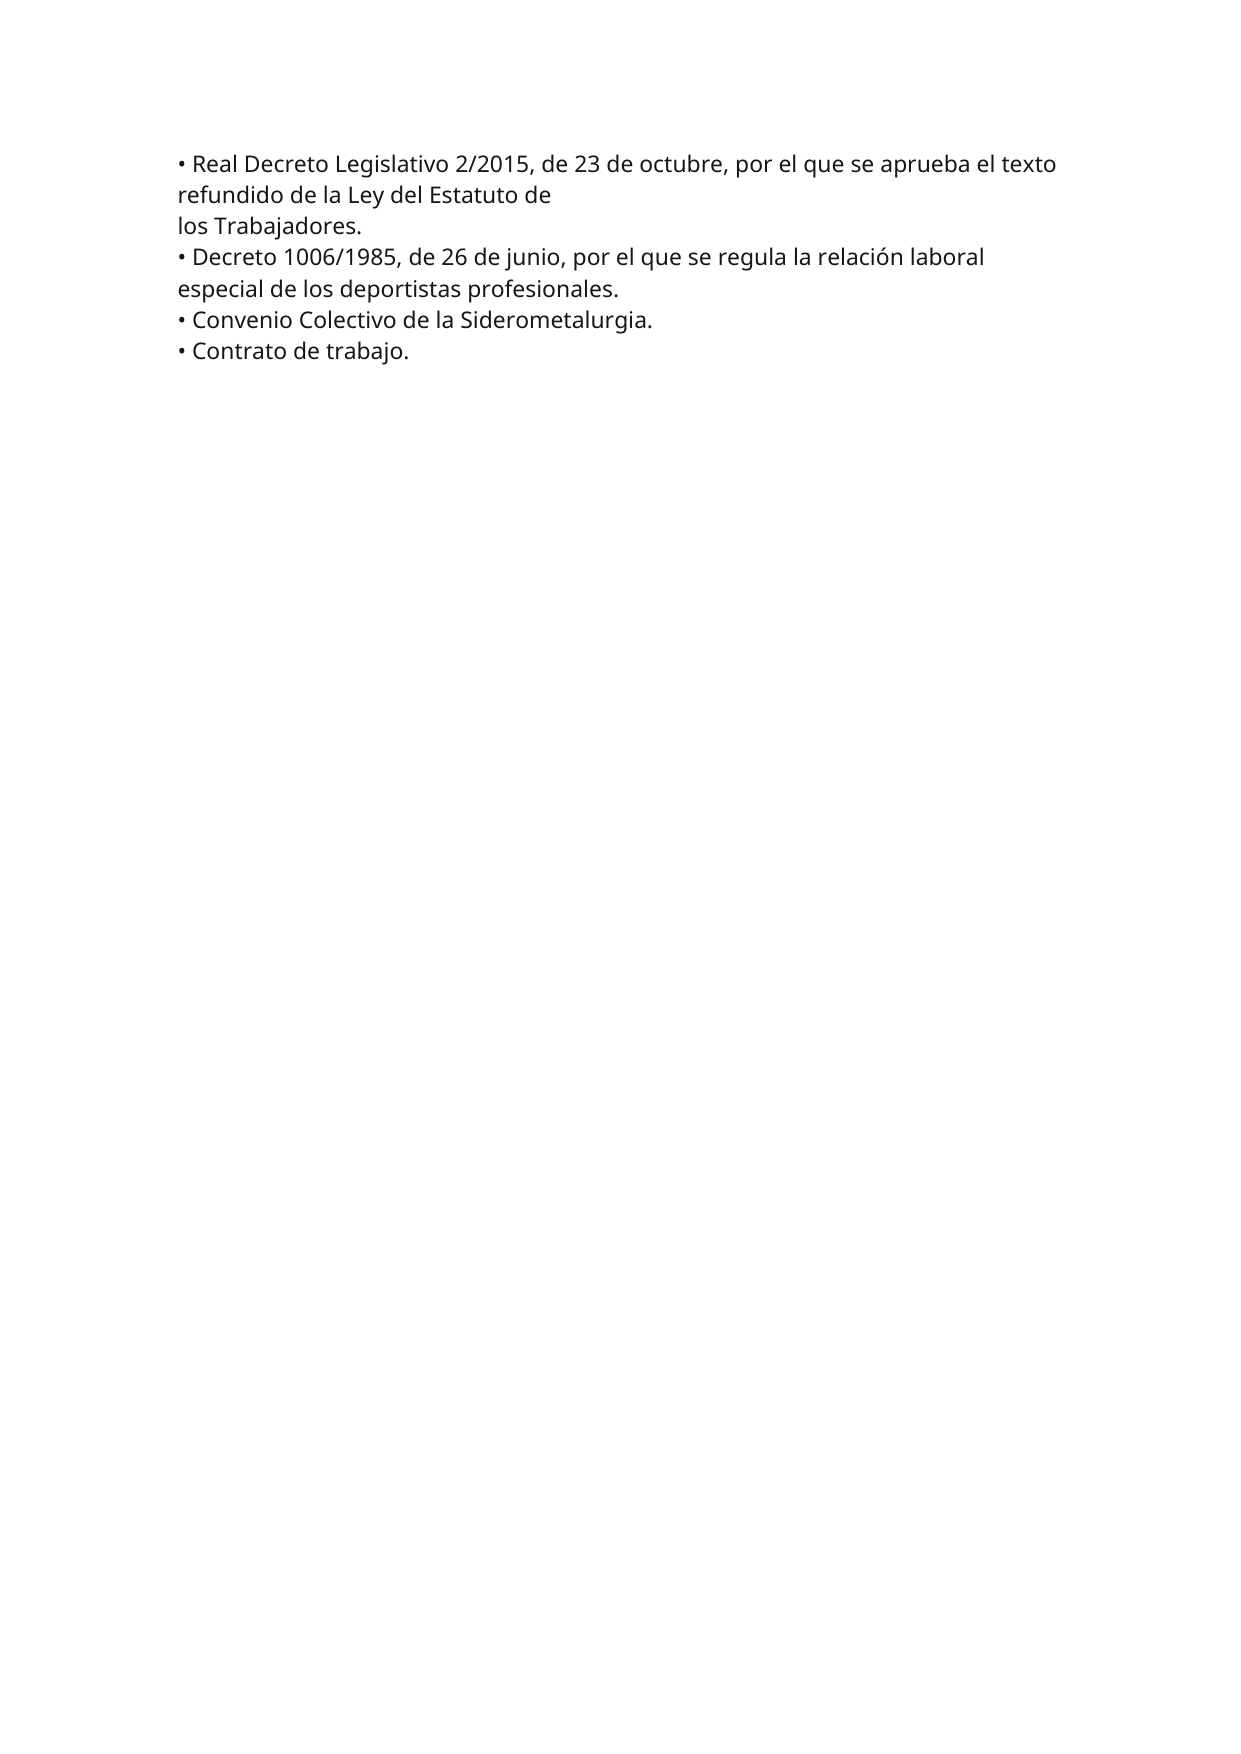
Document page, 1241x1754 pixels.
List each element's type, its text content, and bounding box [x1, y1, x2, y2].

text los Trabajadores. [177, 210, 1063, 241]
text • Real Decreto Legislativo 2/2015, de 23 de octubre, por el que se aprueba el texto refundido de la Ley del Estatuto de [177, 148, 1063, 210]
text • Decreto 1006/1985, de 26 de junio, por el que se regula la relación laboral especial de los deportistas profesionales. [177, 241, 1063, 304]
text • Convenio Colectivo de la Siderometalurgia. [177, 304, 1063, 335]
text • Contrato de trabajo. [177, 335, 1063, 366]
